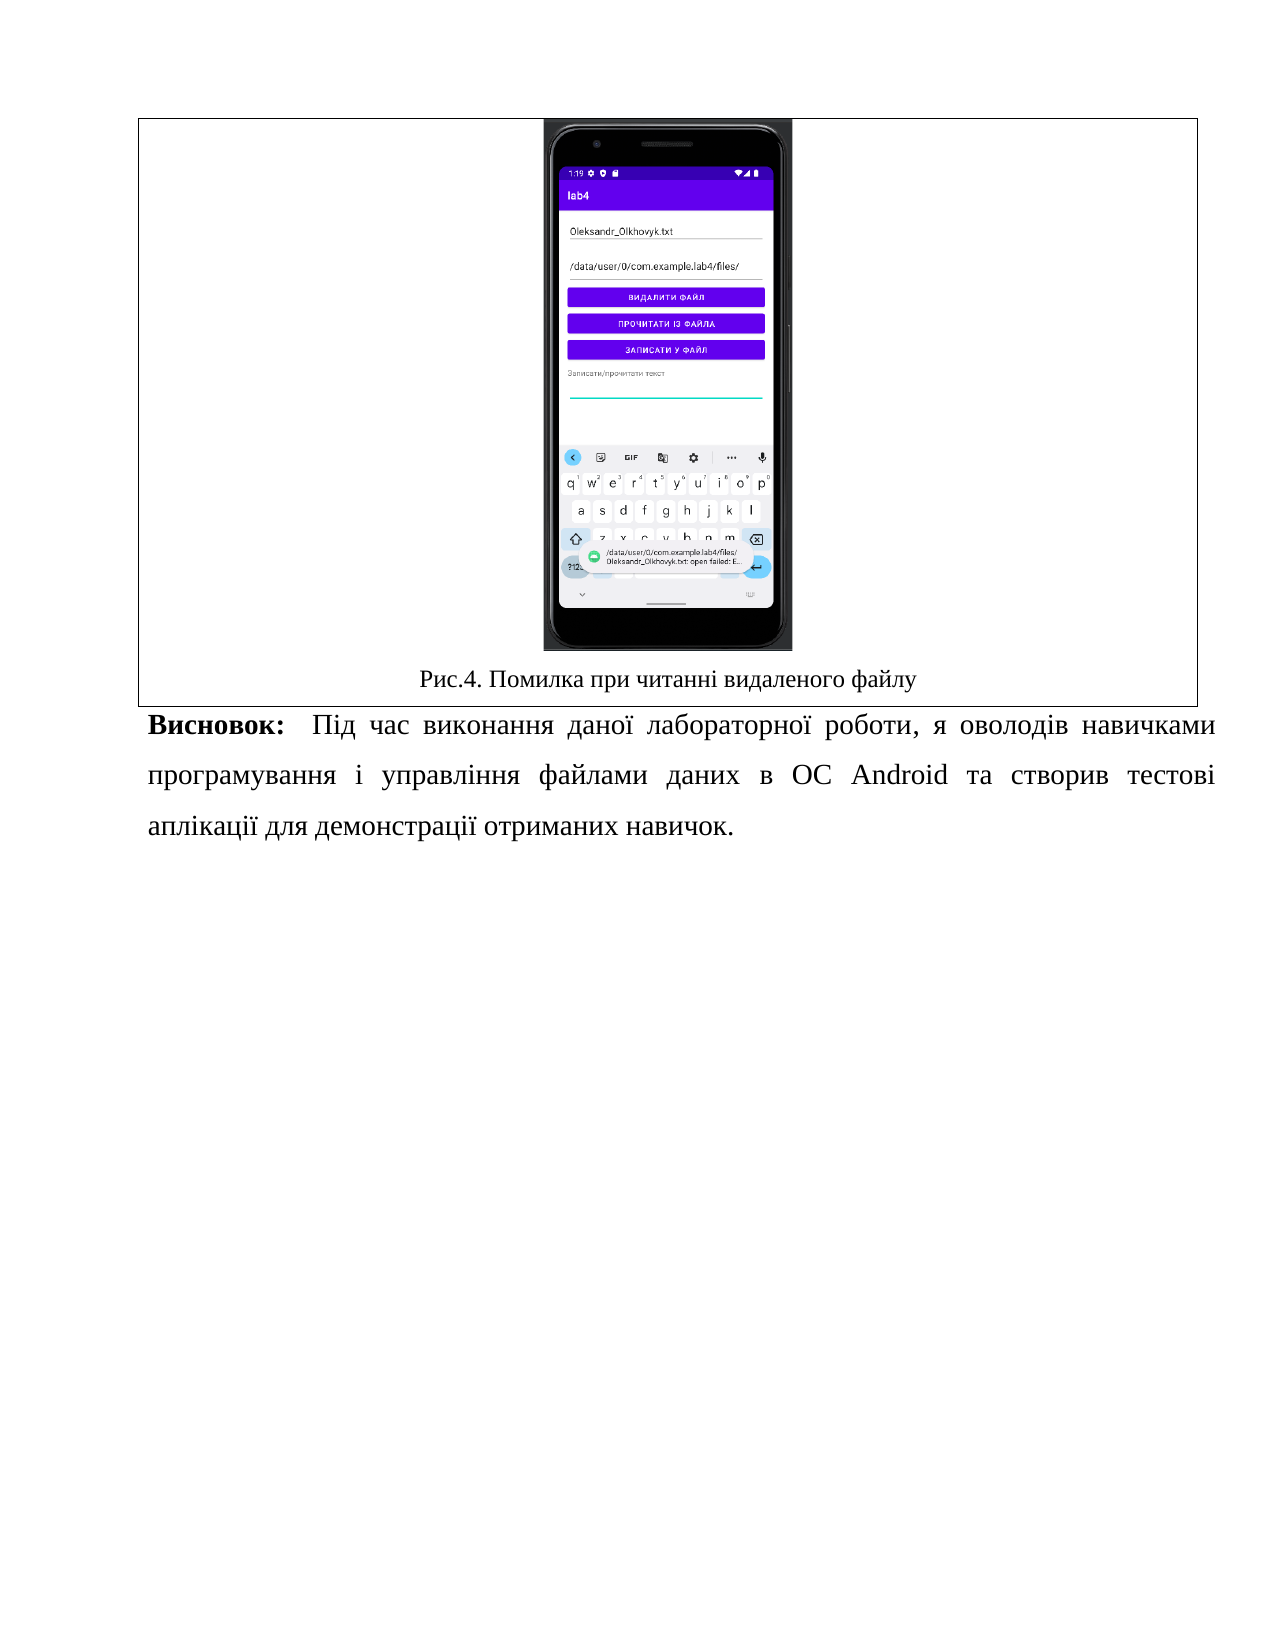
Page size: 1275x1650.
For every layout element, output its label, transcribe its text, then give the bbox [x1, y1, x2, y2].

text Висновок: Під час виконання даної лабораторної роботи, я оволодів навичками програмування і управління файлами даних в ОС Android та створив тестові аплікації для демонстрації отриманих навичок. [148, 707, 1216, 841]
table_cell Рис.4. Помилка при читанні видаленого файлу [139, 119, 1197, 706]
picture [543, 119, 793, 651]
